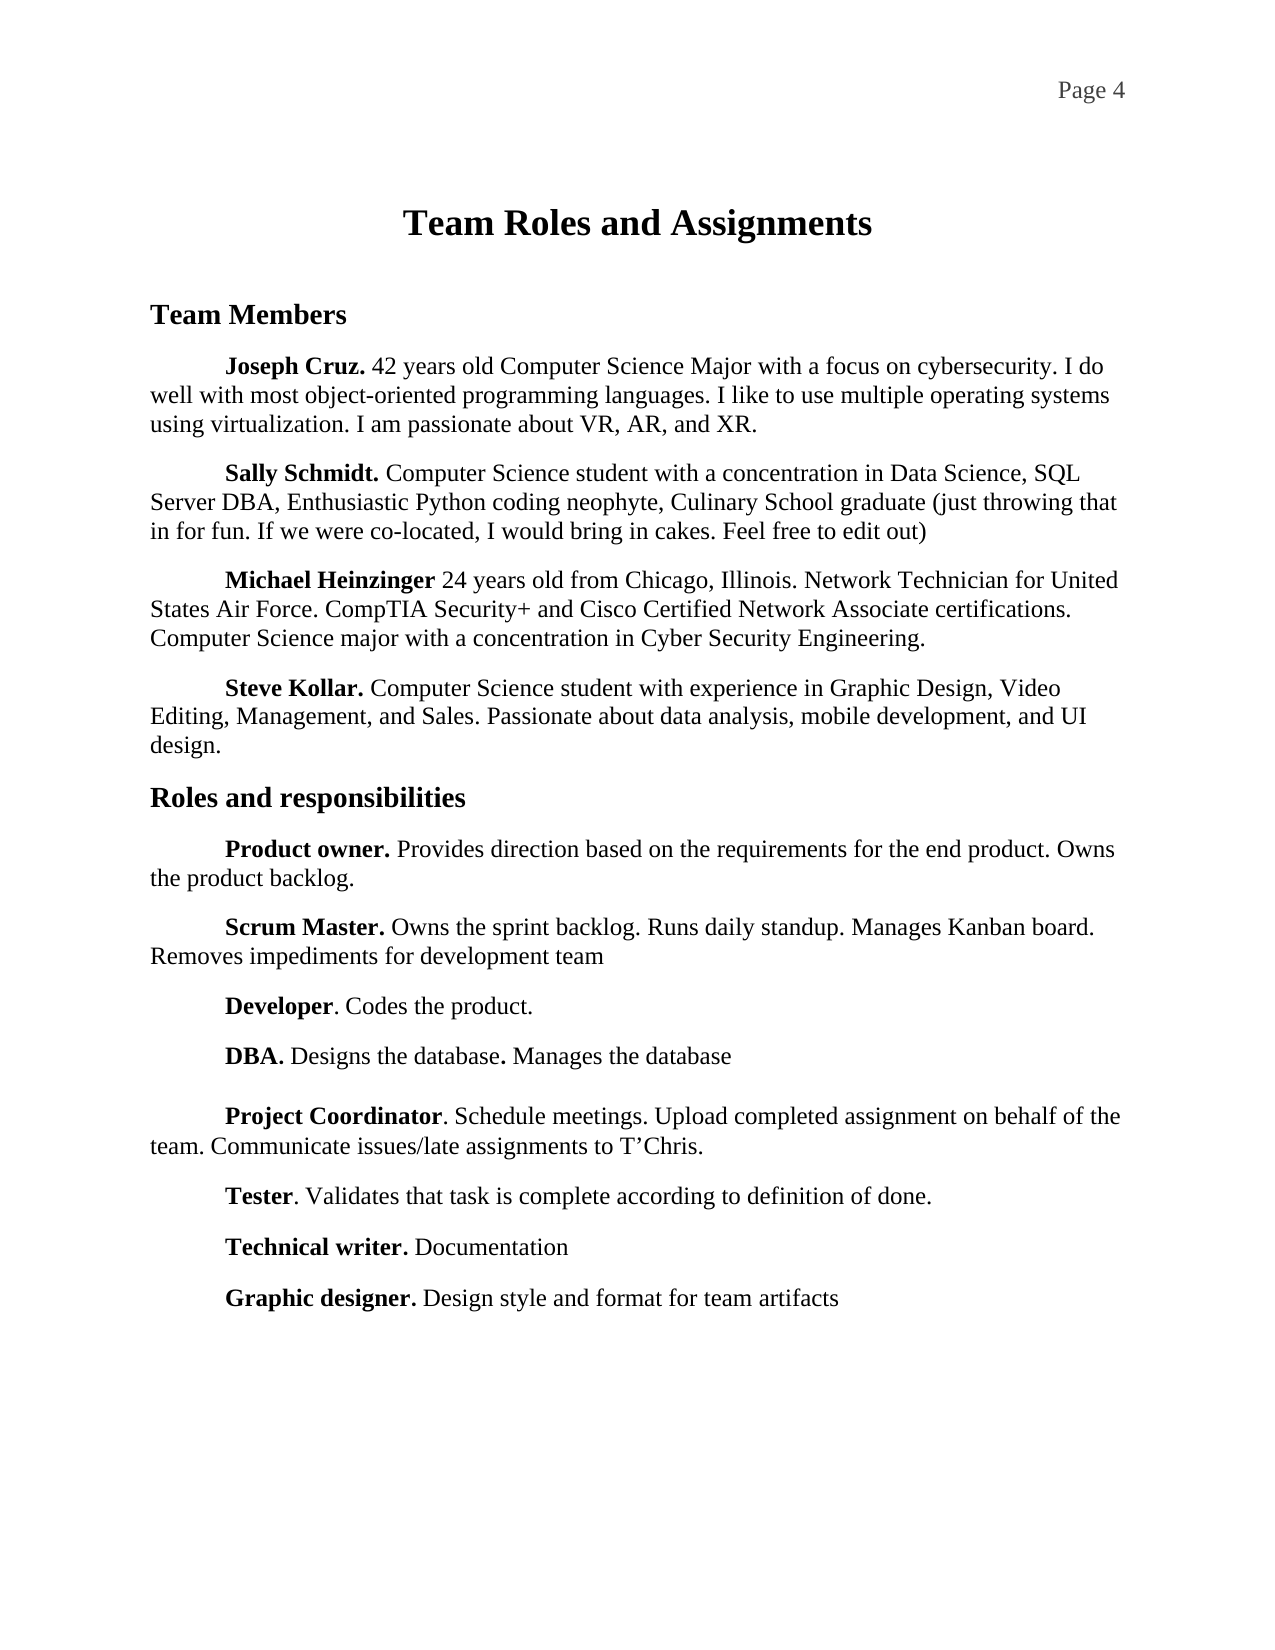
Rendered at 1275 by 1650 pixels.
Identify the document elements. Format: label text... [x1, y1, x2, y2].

text Joseph Cruz. 42 years old Computer Science Major with a focus on cybersecurity. I do well with most object-oriented programming languages. I like to use multiple operating systems using virtualization. I am passionate about VR, AR, and XR. [150, 351, 1125, 438]
subtitle Roles and responsibilities [150, 780, 1125, 813]
text Steve Kollar. Computer Science student with experience in Graphic Design, Video Editing, Management, and Sales. Passionate about data analysis, mobile development, and UI design. [150, 673, 1125, 759]
text Developer. Codes the product. [150, 991, 1125, 1019]
subtitle Team Roles and Assignments [150, 200, 1125, 243]
text Michael Heinzinger 24 years old from Chicago, Illinois. Network Technician for United States Air Force. CompTIA Security+ and Cisco Certified Network Associate certifications. Computer Science major with a concentration in Cyber Security Engineering. [150, 566, 1125, 652]
text Tester. Validates that task is complete according to definition of done. [150, 1181, 1125, 1210]
text Sally Schmidt. Computer Science student with a concentration in Data Science, SQL Server DBA, Enthusiastic Python coding neophyte, Culinary School graduate (just throwing that in for fun. If we were co-located, I would bring in cakes. Feel free to edit out) [150, 458, 1125, 545]
text DBA. Designs the database. Manages the database [150, 1040, 1125, 1071]
text Scrum Master. Owns the sprint backlog. Runs daily standup. Manages Kanban board. Removes impediments for development team [150, 912, 1125, 970]
text Product owner. Provides direction based on the requirements for the end product. Owns the product backlog. [150, 834, 1125, 892]
text Graphic designer. Design style and format for team artifacts [150, 1282, 1125, 1313]
text Project Coordinator. Schedule meetings. Upload completed assignment on behalf of the team. Communicate issues/late assignments to T’Chris. [150, 1101, 1125, 1161]
text Technical writer. Documentation [150, 1231, 1125, 1262]
subtitle Team Members [150, 297, 1125, 331]
